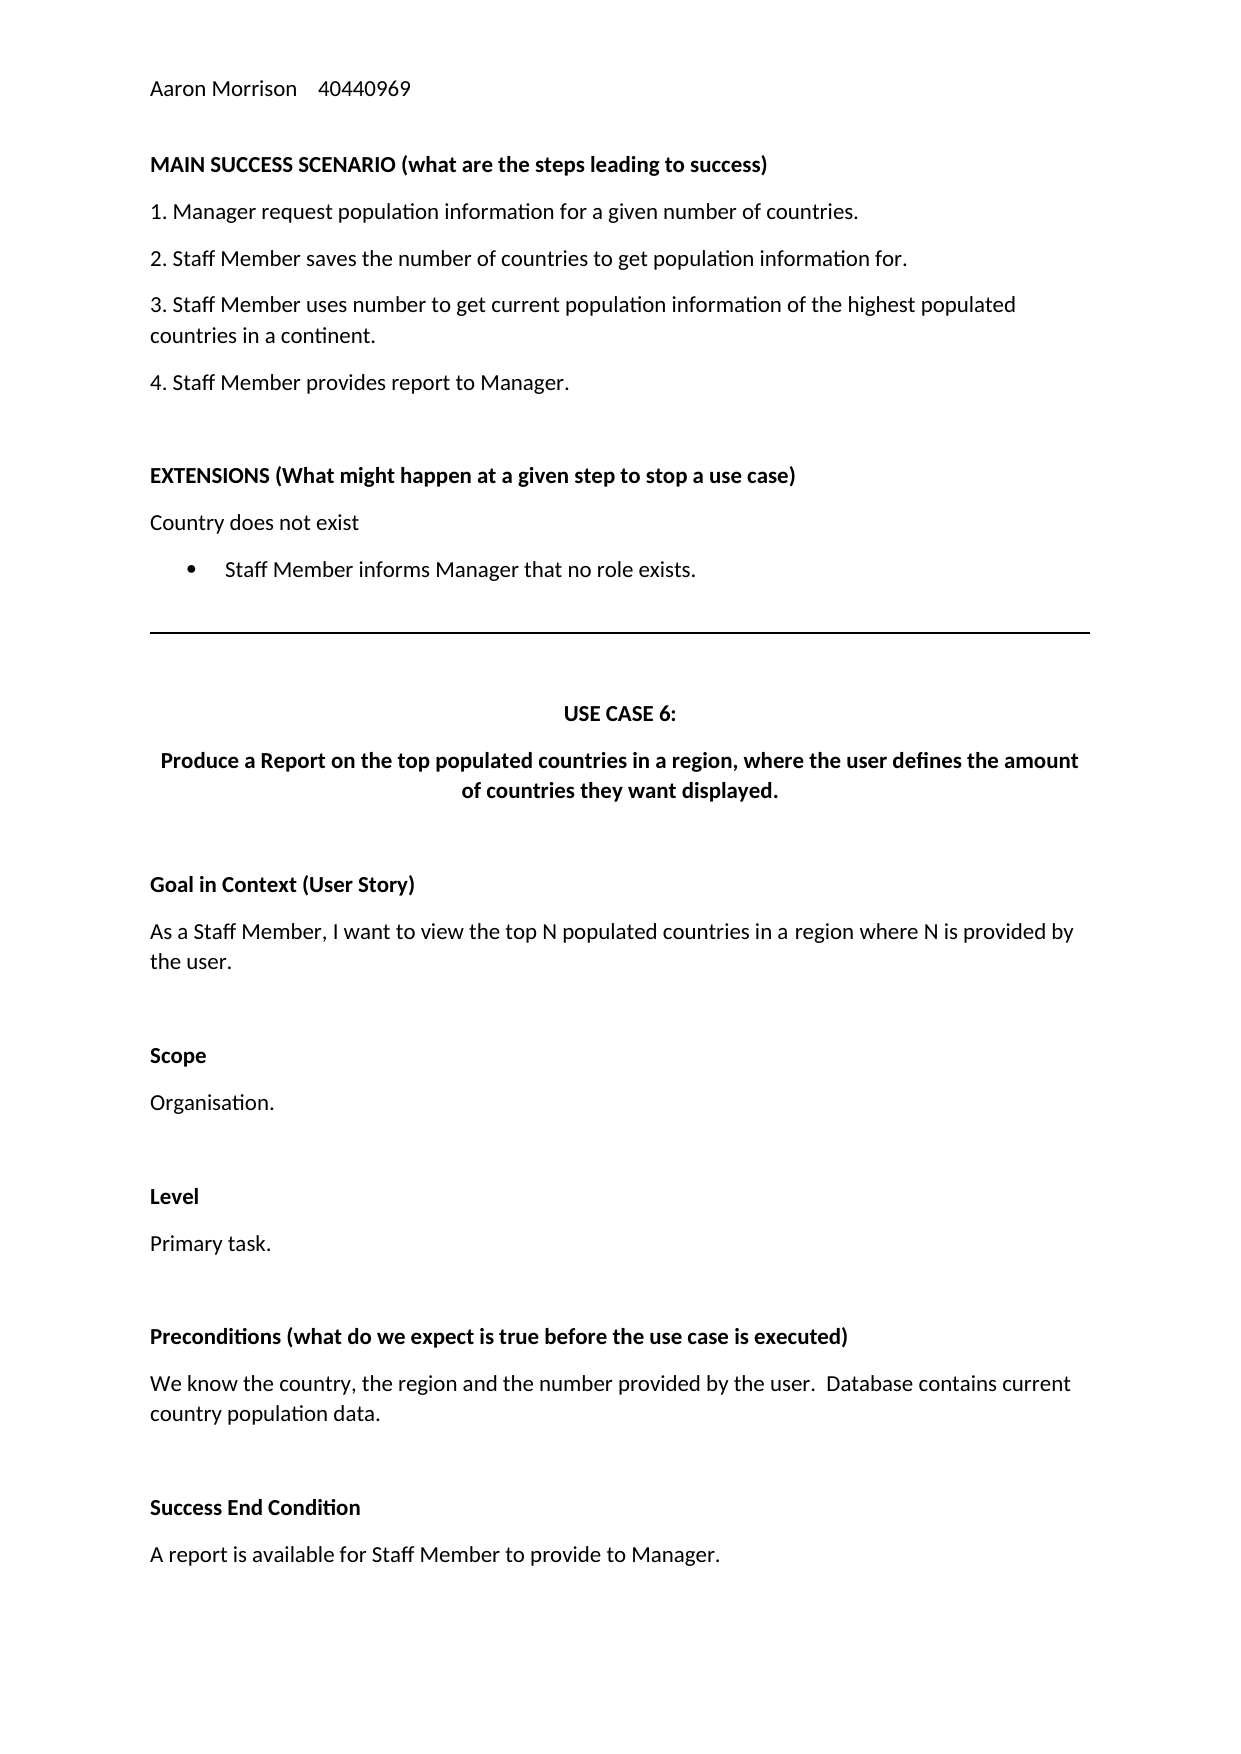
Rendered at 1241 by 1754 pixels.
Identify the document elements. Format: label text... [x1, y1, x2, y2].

text Preconditions (what do we expect is true before the use case is executed) [150, 1322, 1090, 1350]
text EXTENSIONS (What might happen at a given step to stop a use case) [150, 461, 1090, 489]
text A report is available for Staff Member to provide to Manager. [150, 1540, 1090, 1568]
text Level [150, 1182, 1090, 1210]
list Staff Member informs Manager that no role exists. [187, 555, 1090, 583]
text 4. Staff Member provides report to Manager. [150, 368, 1090, 396]
text Country does not exist [150, 508, 1090, 536]
text Scope [150, 1041, 1090, 1069]
text 3. Staff Member uses number to get current population information of the highest populated countries in a continent. [150, 291, 1090, 349]
text MAIN SUCCESS SCENARIO (what are the steps leading to success) [150, 150, 1090, 178]
text As a Staff Member, I want to view the top N populated countries in a region where N is provided by the user. [150, 917, 1090, 975]
text Produce a Report on the top populated countries in a region, where the user defines the amount of countries they want displayed. [150, 746, 1090, 804]
text Organisation. [150, 1088, 1090, 1116]
text Primary task. [150, 1229, 1090, 1257]
text 2. Staff Member saves the number of countries to get population information for. [150, 244, 1090, 272]
text Goal in Context (User Story) [150, 870, 1090, 898]
text 1. Manager request population information for a given number of countries. [150, 197, 1090, 225]
text We know the country, the region and the number provided by the user. Database contains current country population data. [150, 1369, 1090, 1427]
text USE CASE 6: [150, 699, 1090, 727]
text Success End Condition [150, 1493, 1090, 1521]
